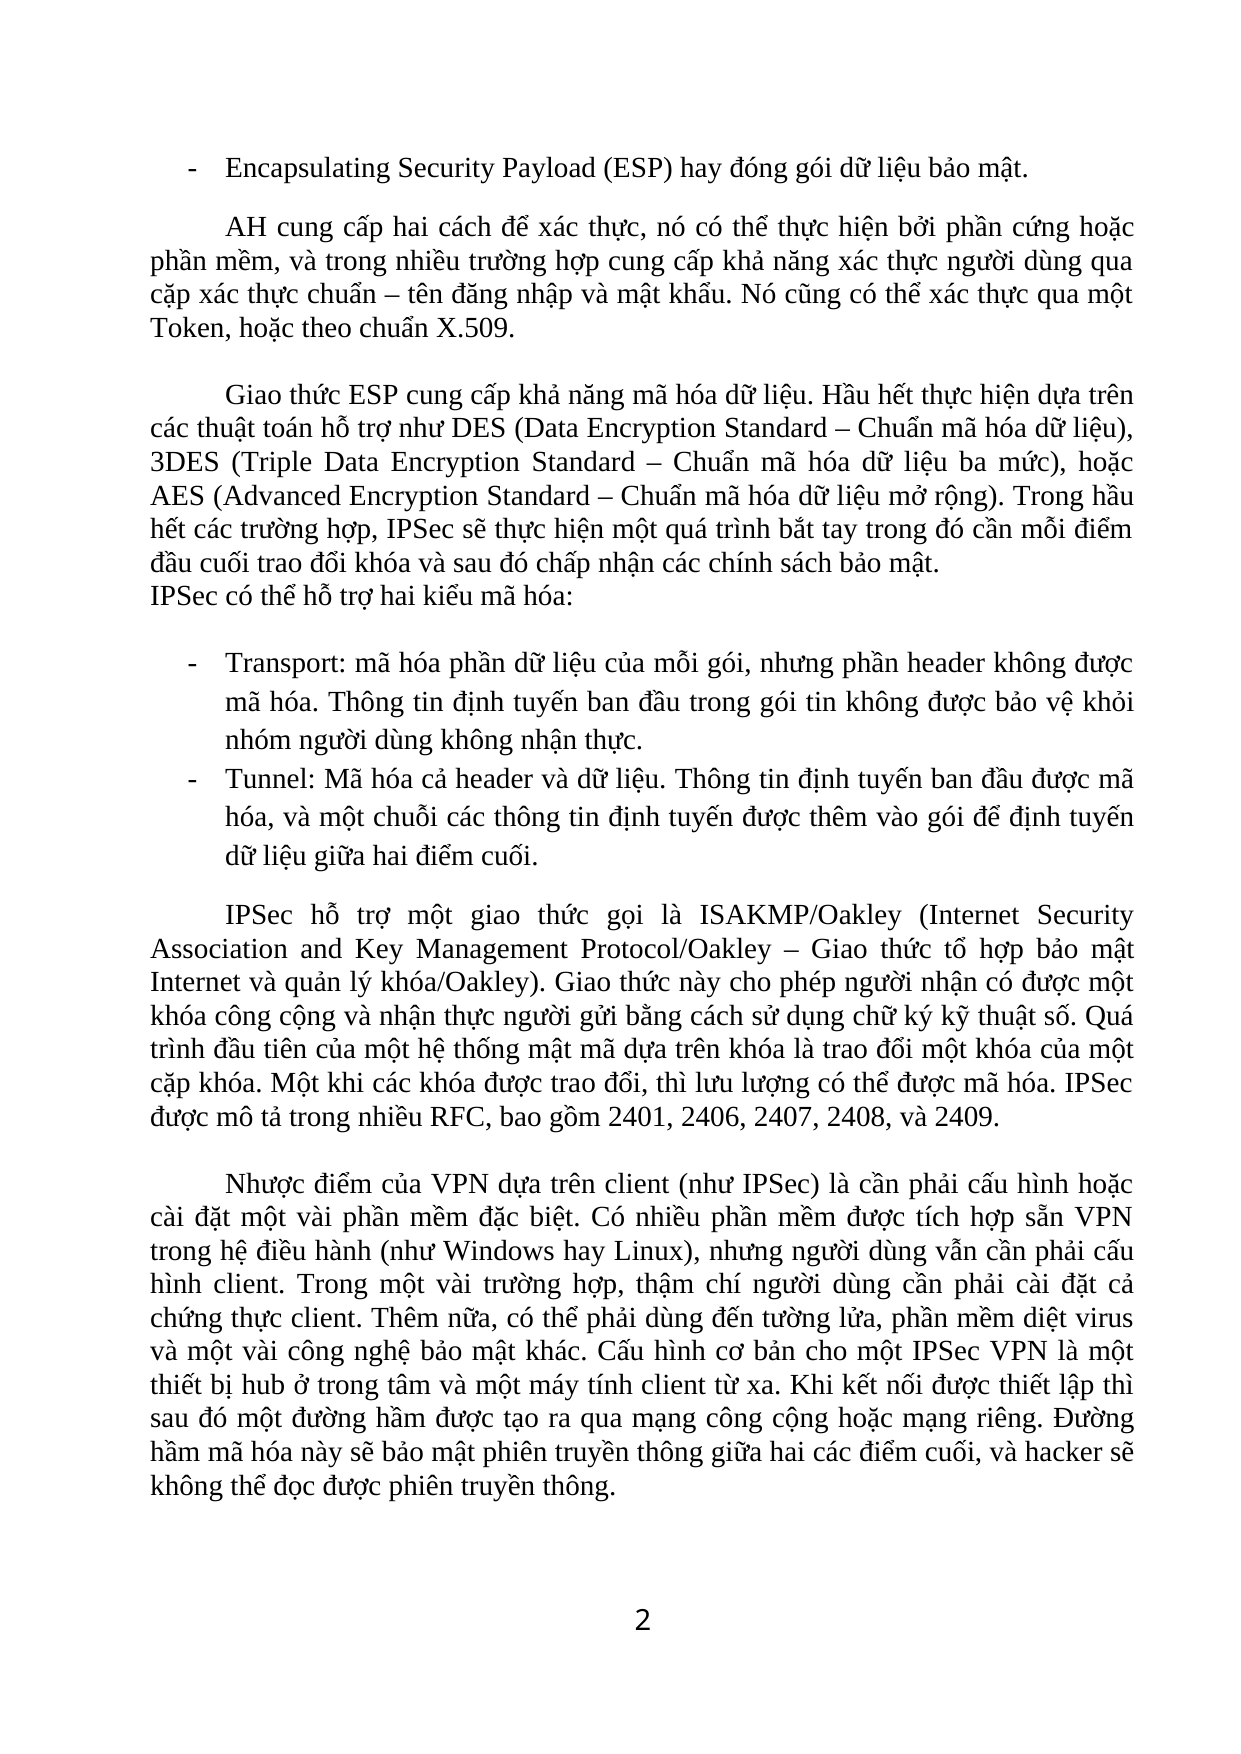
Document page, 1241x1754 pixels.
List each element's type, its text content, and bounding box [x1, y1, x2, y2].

text IPSec hỗ trợ một giao thức gọi là ISAKMP/Oakley (Internet Security Association and Key Management Protocol/Oakley – Giao thức tổ hợp bảo mật Internet và quản lý khóa/Oakley). Giao thức này cho phép người nhận có được một khóa công cộng và nhận thực người gửi bằng cách sử dụng chữ ký kỹ thuật số. Quá trình đầu tiên của một hệ thống mật mã dựa trên khóa là trao đổi một khóa của một cặp khóa. Một khi các khóa được trao đổi, thì lưu lượng có thể được mã hóa. IPSec được mô tả trong nhiều RFC, bao gồm 2401, 2406, 2407, 2408, và 2409. [150, 897, 1135, 1132]
list Transport: mã hóa phần dữ liệu của mỗi gói, nhưng phần header không được mã hóa. Thông tin định tuyến ban đầu trong gói tin không được bảo vệ khỏi nhóm người dùng không nhận thực. [187, 645, 1135, 756]
list Tunnel: Mã hóa cả header và dữ liệu. Thông tin định tuyến ban đầu được mã hóa, và một chuỗi các thông tin định tuyến được thêm vào gói để định tuyến dữ liệu giữa hai điểm cuối. [187, 761, 1135, 872]
text Giao thức ESP cung cấp khả năng mã hóa dữ liệu. Hầu hết thực hiện dựa trên các thuật toán hỗ trợ như DES (Data Encryption Standard – Chuẩn mã hóa dữ liệu), 3DES (Triple Data Encryption Standard – Chuẩn mã hóa dữ liệu ba mức), hoặc AES (Advanced Encryption Standard – Chuẩn mã hóa dữ liệu mở rộng). Trong hầu hết các trường hợp, IPSec sẽ thực hiện một quá trình bắt tay trong đó cần mỗi điểm đầu cuối trao đổi khóa và sau đó chấp nhận các chính sách bảo mật. [150, 377, 1135, 578]
list Encapsulating Security Payload (ESP) hay đóng gói dữ liệu bảo mật. [187, 150, 1135, 183]
text Nhược điểm của VPN dựa trên client (như IPSec) là cần phải cấu hình hoặc cài đặt một vài phần mềm đặc biệt. Có nhiều phần mềm được tích hợp sẵn VPN trong hệ điều hành (như Windows hay Linux), nhưng người dùng vẫn cần phải cấu hình client. Trong một vài trường hợp, thậm chí người dùng cần phải cài đặt cả chứng thực client. Thêm nữa, có thể phải dùng đến tường lửa, phần mềm diệt virus và một vài công nghệ bảo mật khác. Cấu hình cơ bản cho một IPSec VPN là một thiết bị hub ở trong tâm và một máy tính client từ xa. Khi kết nối được thiết lập thì sau đó một đường hầm được tạo ra qua mạng công cộng hoặc mạng riêng. Đường hầm mã hóa này sẽ bảo mật phiên truyền thông giữa hai các điểm cuối, và hacker sẽ không thể đọc được phiên truyền thông. [150, 1166, 1135, 1501]
text AH cung cấp hai cách để xác thực, nó có thể thực hiện bởi phần cứng hoặc phần mềm, và trong nhiều trường hợp cung cấp khả năng xác thực người dùng qua cặp xác thực chuẩn – tên đăng nhập và mật khẩu. Nó cũng có thể xác thực qua một Token, hoặc theo chuẩn X.509. [150, 209, 1135, 343]
text IPSec có thể hỗ trợ hai kiểu mã hóa: [150, 578, 1135, 612]
